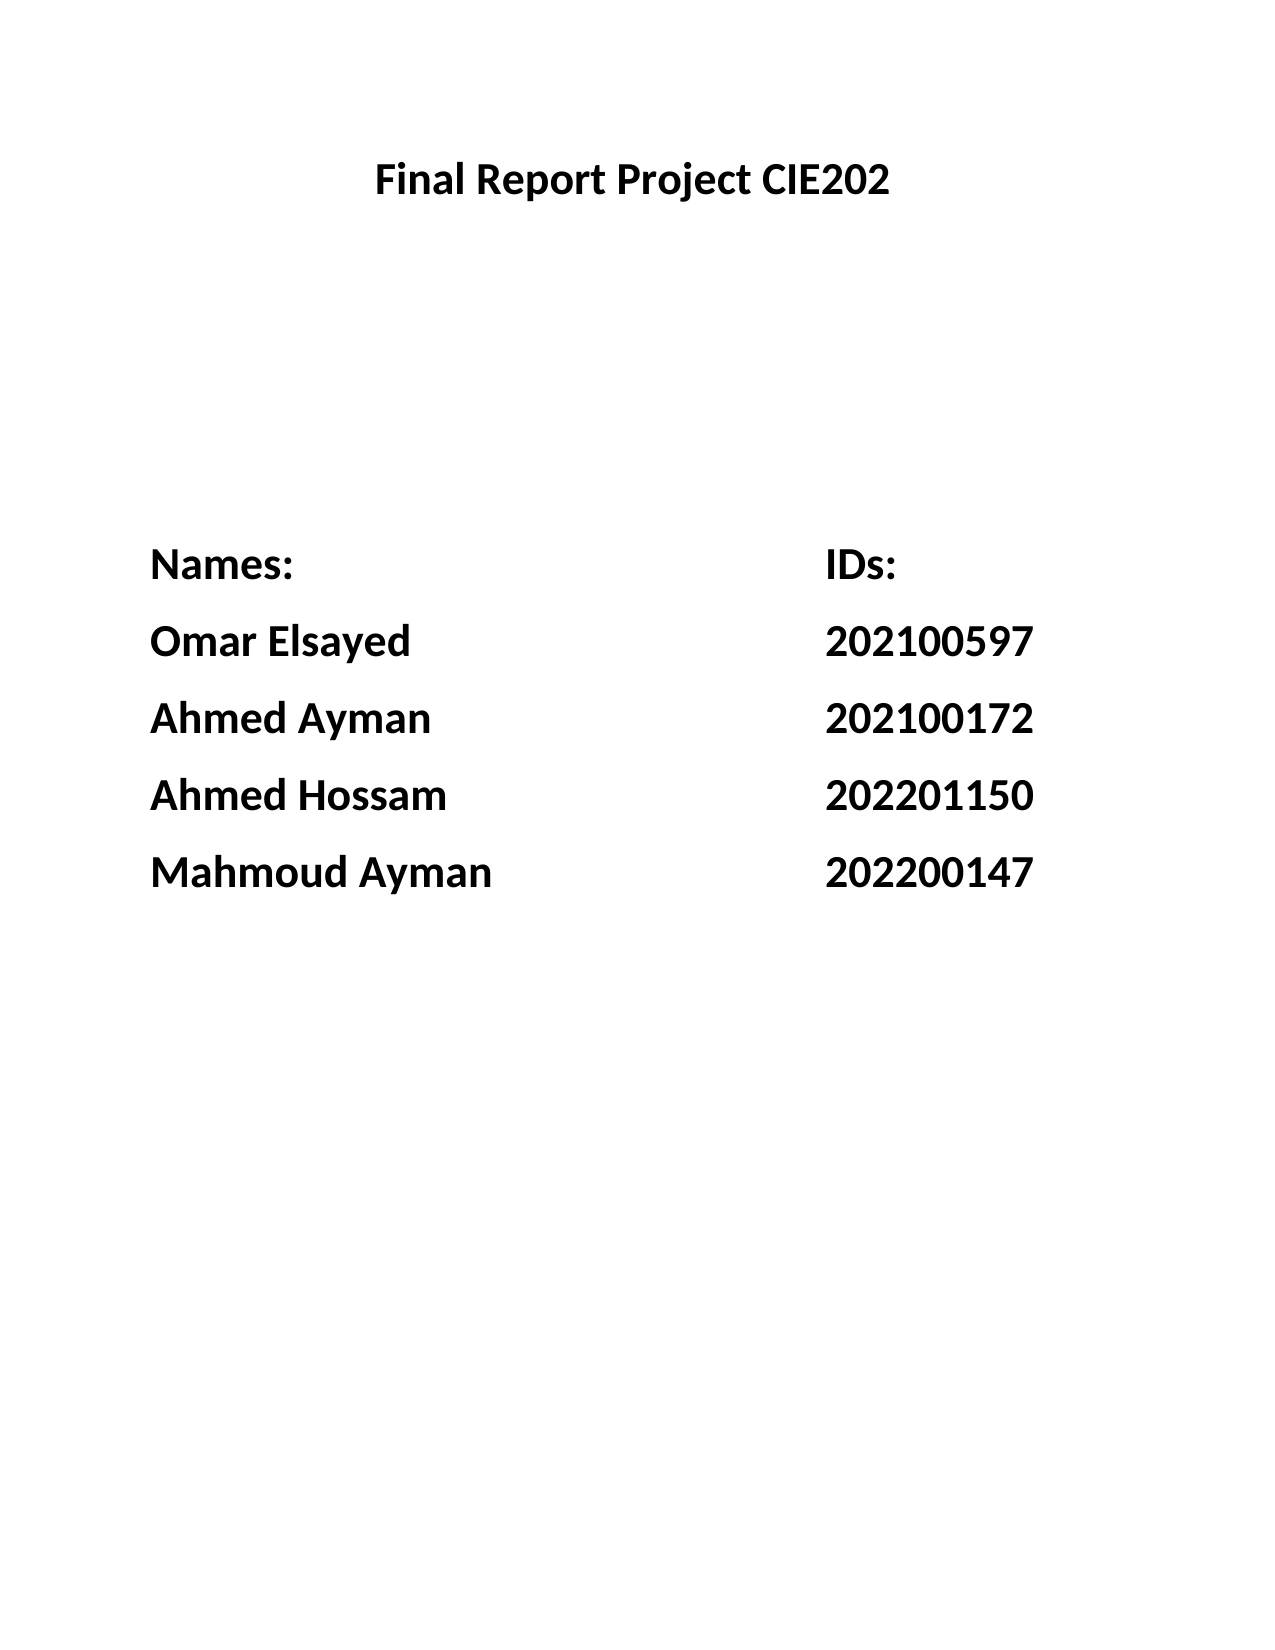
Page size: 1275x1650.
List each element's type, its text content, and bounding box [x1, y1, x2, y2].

text Names: IDs: [150, 535, 1125, 591]
text Final Report Project CIE202 [150, 150, 1125, 206]
text Ahmed Hossam 202201150 [150, 766, 1125, 822]
text Omar Elsayed 202100597 [150, 612, 1125, 668]
text Ahmed Ayman 202100172 [150, 689, 1125, 745]
text Mahmoud Ayman 202200147 [150, 843, 1125, 899]
